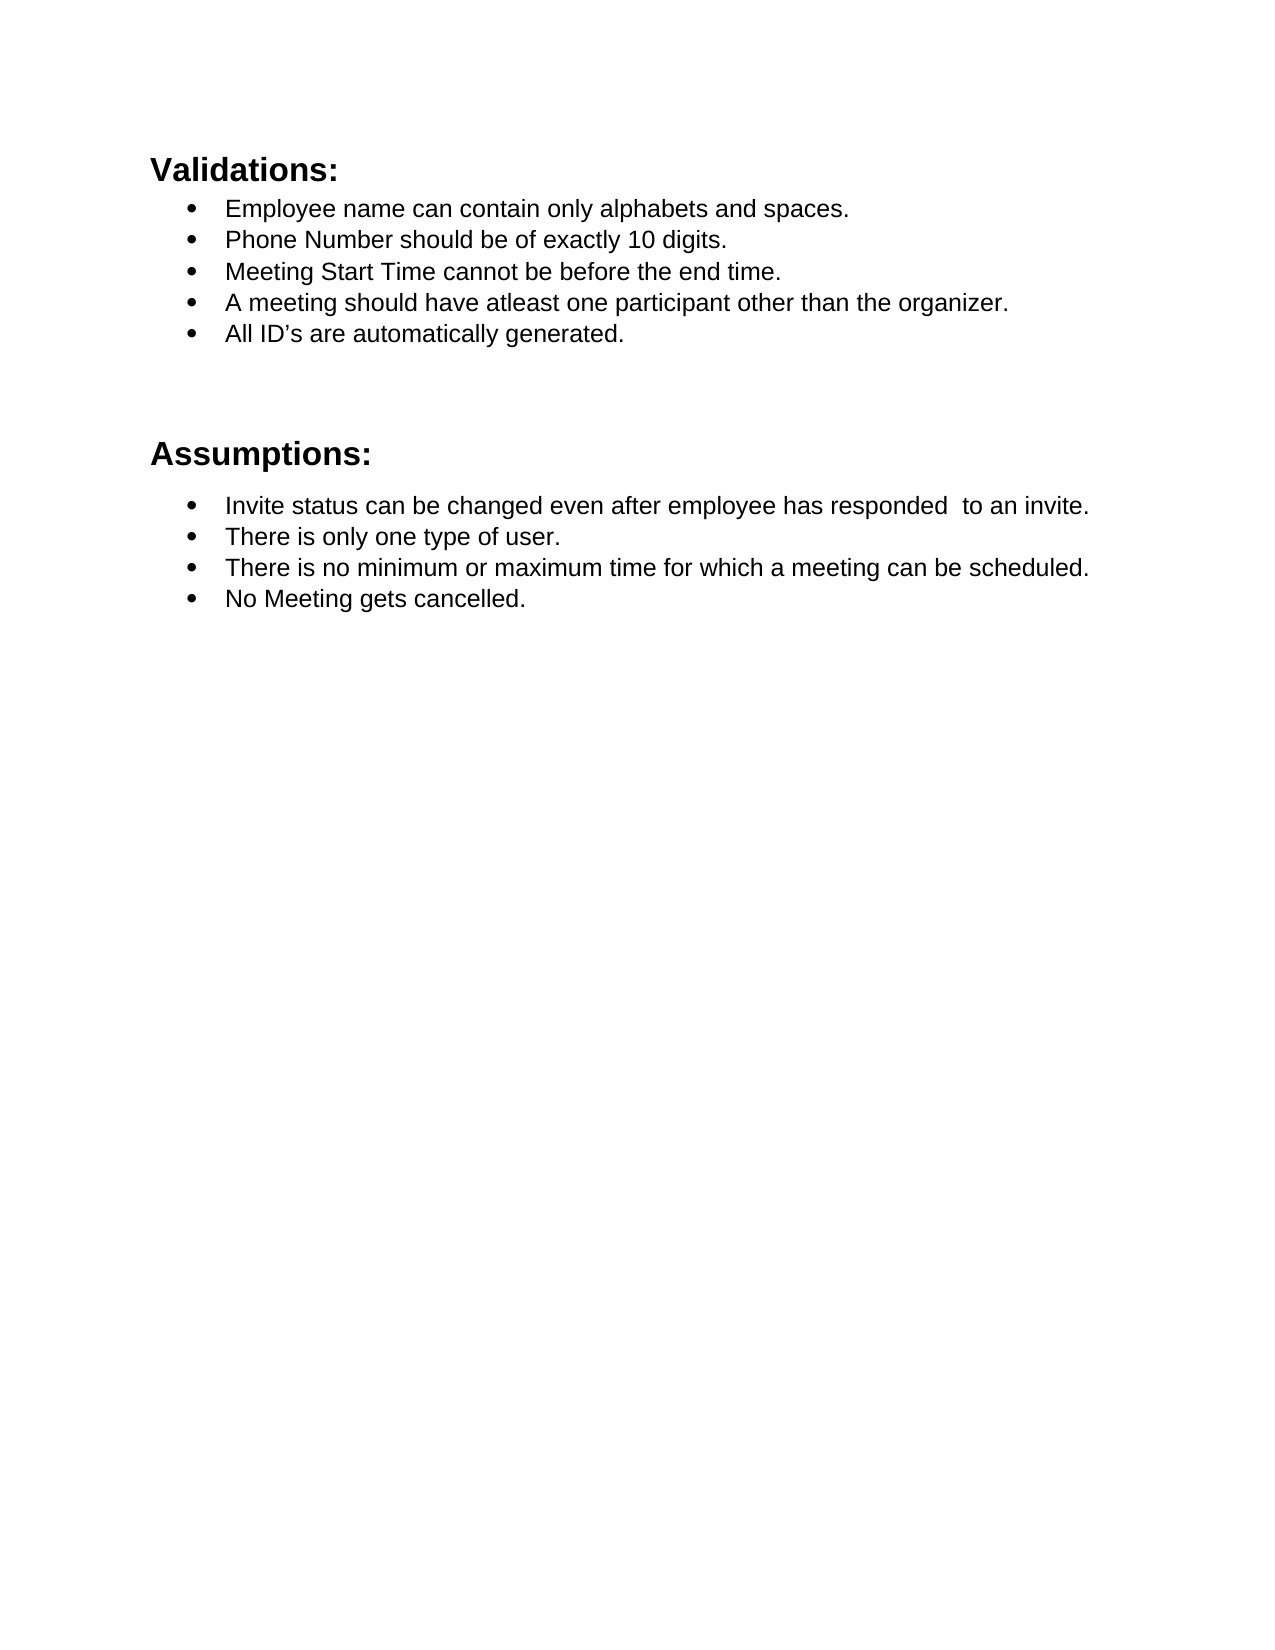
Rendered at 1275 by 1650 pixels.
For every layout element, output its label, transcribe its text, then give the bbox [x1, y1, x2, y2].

text Validations: [150, 150, 1125, 188]
list A meeting should have atleast one participant other than the organizer. [187, 288, 1125, 316]
list Meeting Start Time cannot be before the end time. [187, 256, 1125, 285]
list There is no minimum or maximum time for which a meeting can be scheduled. [187, 553, 1125, 582]
list Employee name can contain only alphabets and spaces. [187, 194, 1125, 223]
list No Meeting gets cancelled. [187, 584, 1125, 613]
list Invite status can be changed even after employee has responded to an invite. [187, 491, 1125, 520]
list There is only one type of user. [187, 522, 1125, 551]
list Phone Number should be of exactly 10 digits. [187, 225, 1125, 254]
subtitle Assumptions: [150, 434, 1125, 473]
list All ID’s are automatically generated. [187, 319, 1125, 348]
